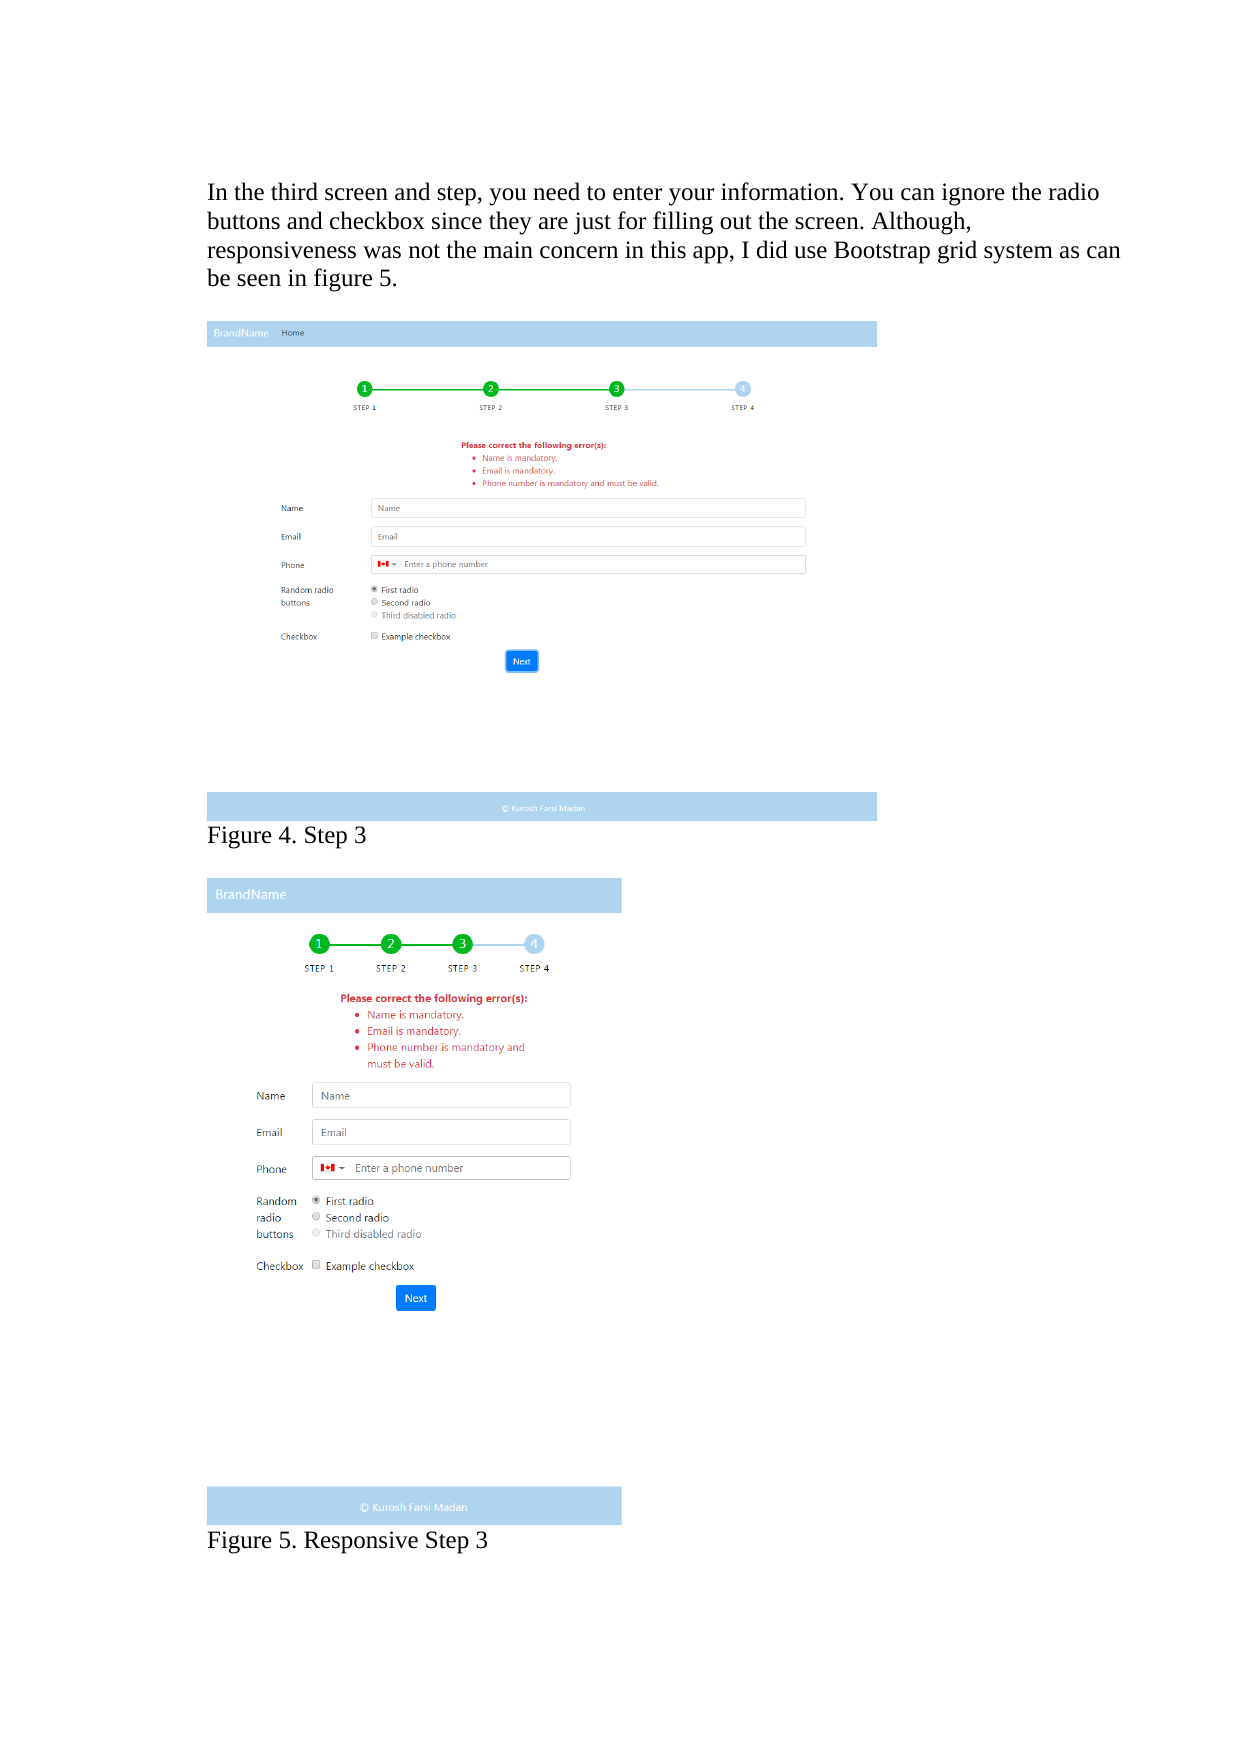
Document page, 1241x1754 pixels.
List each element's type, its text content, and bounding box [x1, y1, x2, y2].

text Figure 5. Responsive Step 3 [207, 1525, 1122, 1554]
text Figure 4. Step 3 [207, 821, 1122, 849]
text In the third screen and step, you need to enter your information. You can ignore the radio buttons and checkbox since they are just for filling out the screen. Although, responsiveness was not the main concern in this app, I did use Bootstrap grid system as can be seen in figure 5. [207, 177, 1122, 292]
picture [206, 878, 622, 1525]
picture [206, 321, 878, 821]
